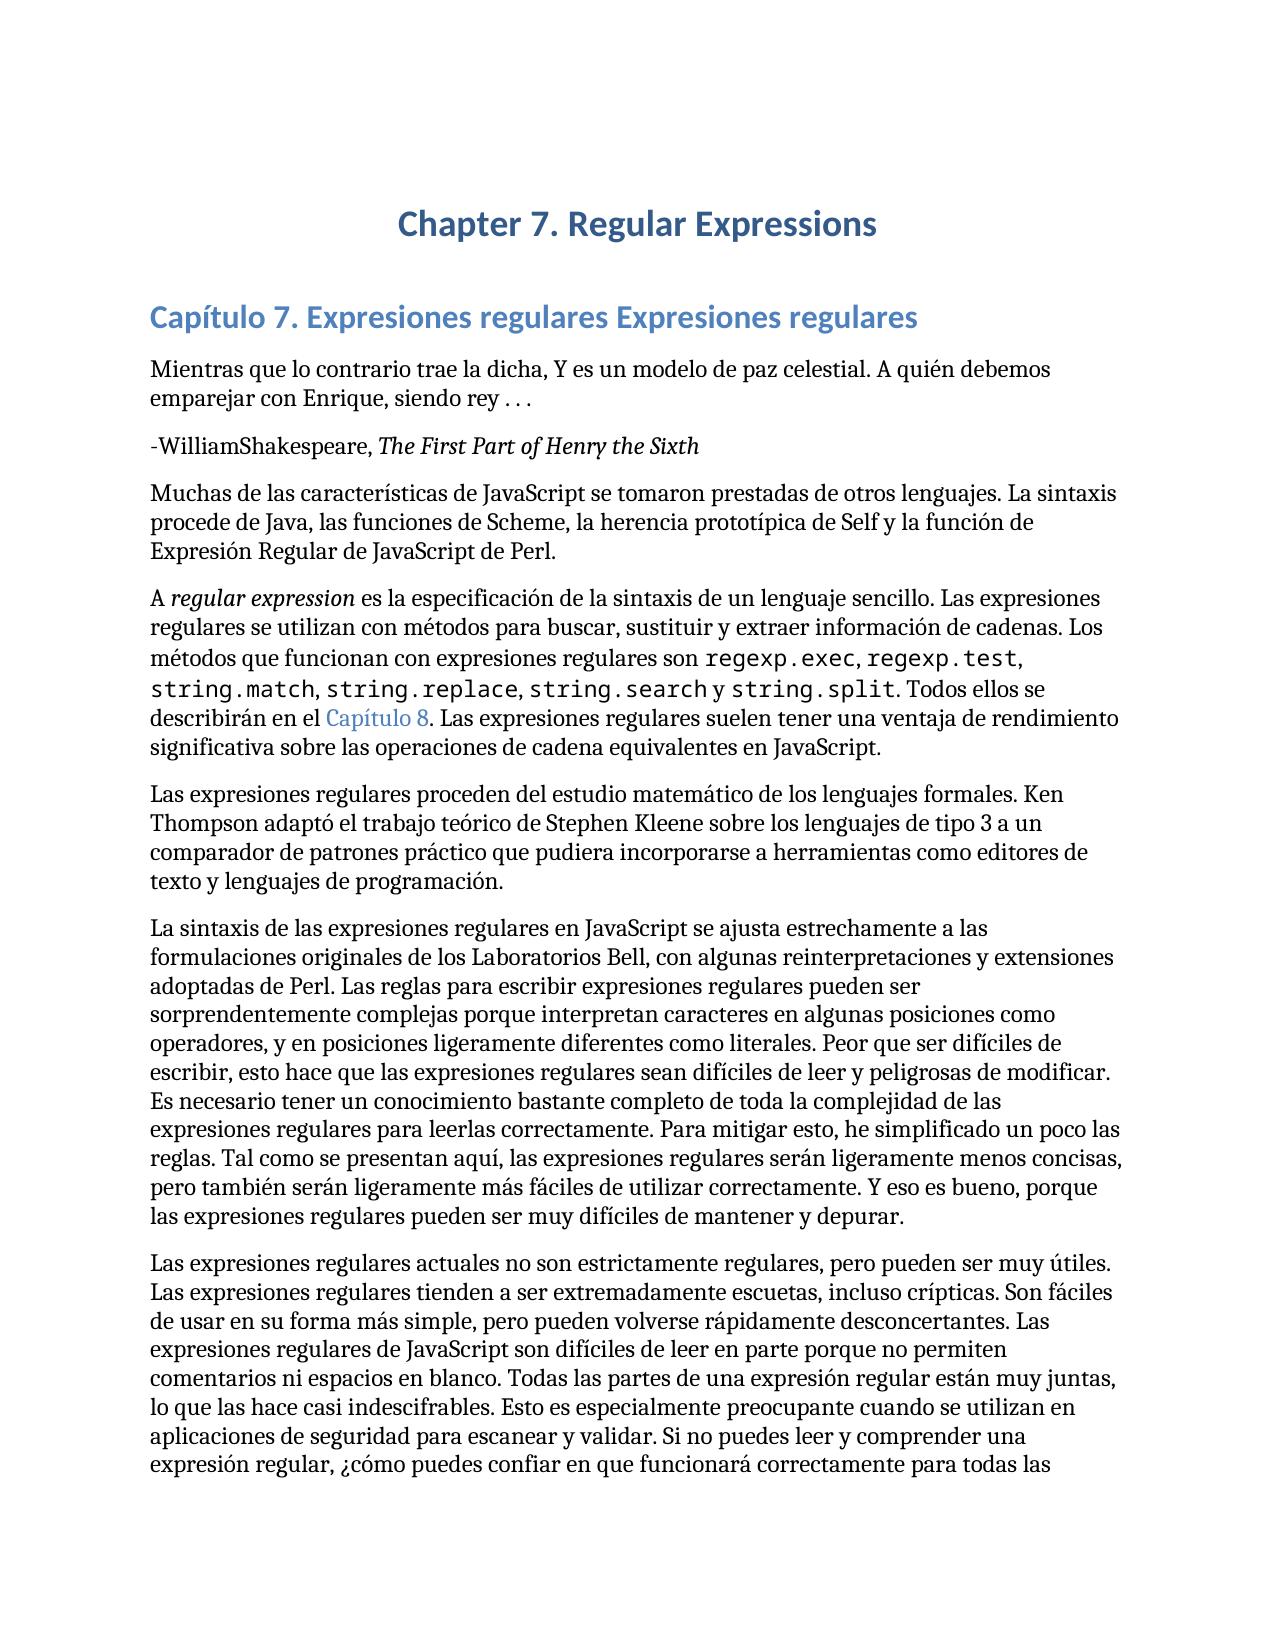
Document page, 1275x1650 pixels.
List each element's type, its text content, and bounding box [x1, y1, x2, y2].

text -WilliamShakespeare, The First Part of Henry the Sixth [150, 432, 1125, 460]
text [150, 1249, 1125, 1479]
text Las expresiones regulares proceden del estudio matemático de los lenguajes formales. Ken Thompson adaptó el trabajo teórico de Stephen Kleene sobre los lenguajes de tipo 3 a un comparador de patrones práctico que pudiera incorporarse a herramientas como editores de texto y lenguajes de programación. [150, 780, 1125, 895]
text Mientras que lo contrario trae la dicha, Y es un modelo de paz celestial. A quién debemos emparejar con Enrique, siendo rey . . . [150, 355, 1125, 413]
text La sintaxis de las expresiones regulares en JavaScript se ajusta estrechamente a las formulaciones originales de los Laboratorios Bell, con algunas reinterpretaciones y extensiones adoptadas de Perl. Las reglas para escribir expresiones regulares pueden ser sorprendentemente complejas porque interpretan caracteres en algunas posiciones como operadores, y en posiciones ligeramente diferentes como literales. Peor que ser difíciles de escribir, esto hace que las expresiones regulares sean difíciles de leer y peligrosas de modificar. Es necesario tener un conocimiento bastante completo de toda la complejidad de las expresiones regulares para leerlas correctamente. Para mitigar esto, he simplificado un poco las reglas. Tal como se presentan aquí, las expresiones regulares serán ligeramente menos concisas, pero también serán ligeramente más fáciles de utilizar correctamente. Y eso es bueno, porque las expresiones regulares pueden ser muy difíciles de mantener y depurar. [150, 914, 1125, 1230]
text Muchas de las características de JavaScript se tomaron prestadas de otros lenguajes. La sintaxis procede de Java, las funciones de Scheme, la herencia prototípica de Self y la función de Expresión Regular de JavaScript de Perl. [150, 479, 1125, 565]
title Chapter 7. Regular Expressions [150, 200, 1125, 246]
subtitle Capítulo 7. Expresiones regulares Expresiones regulares [150, 296, 1125, 337]
text A regular expression es la especificación de la sintaxis de un lenguaje sencillo. Las expresiones regulares se utilizan con métodos para buscar, sustituir y extraer información de cadenas. Los métodos que funcionan con expresiones regulares son regexp.exec, regexp.test, string.match, string.replace, string.search y string.split. Todos ellos se describirán en el Capítulo 8. Las expresiones regulares suelen tener una ventaja de rendimiento significativa sobre las operaciones de cadena equivalentes en JavaScript. [150, 584, 1125, 762]
